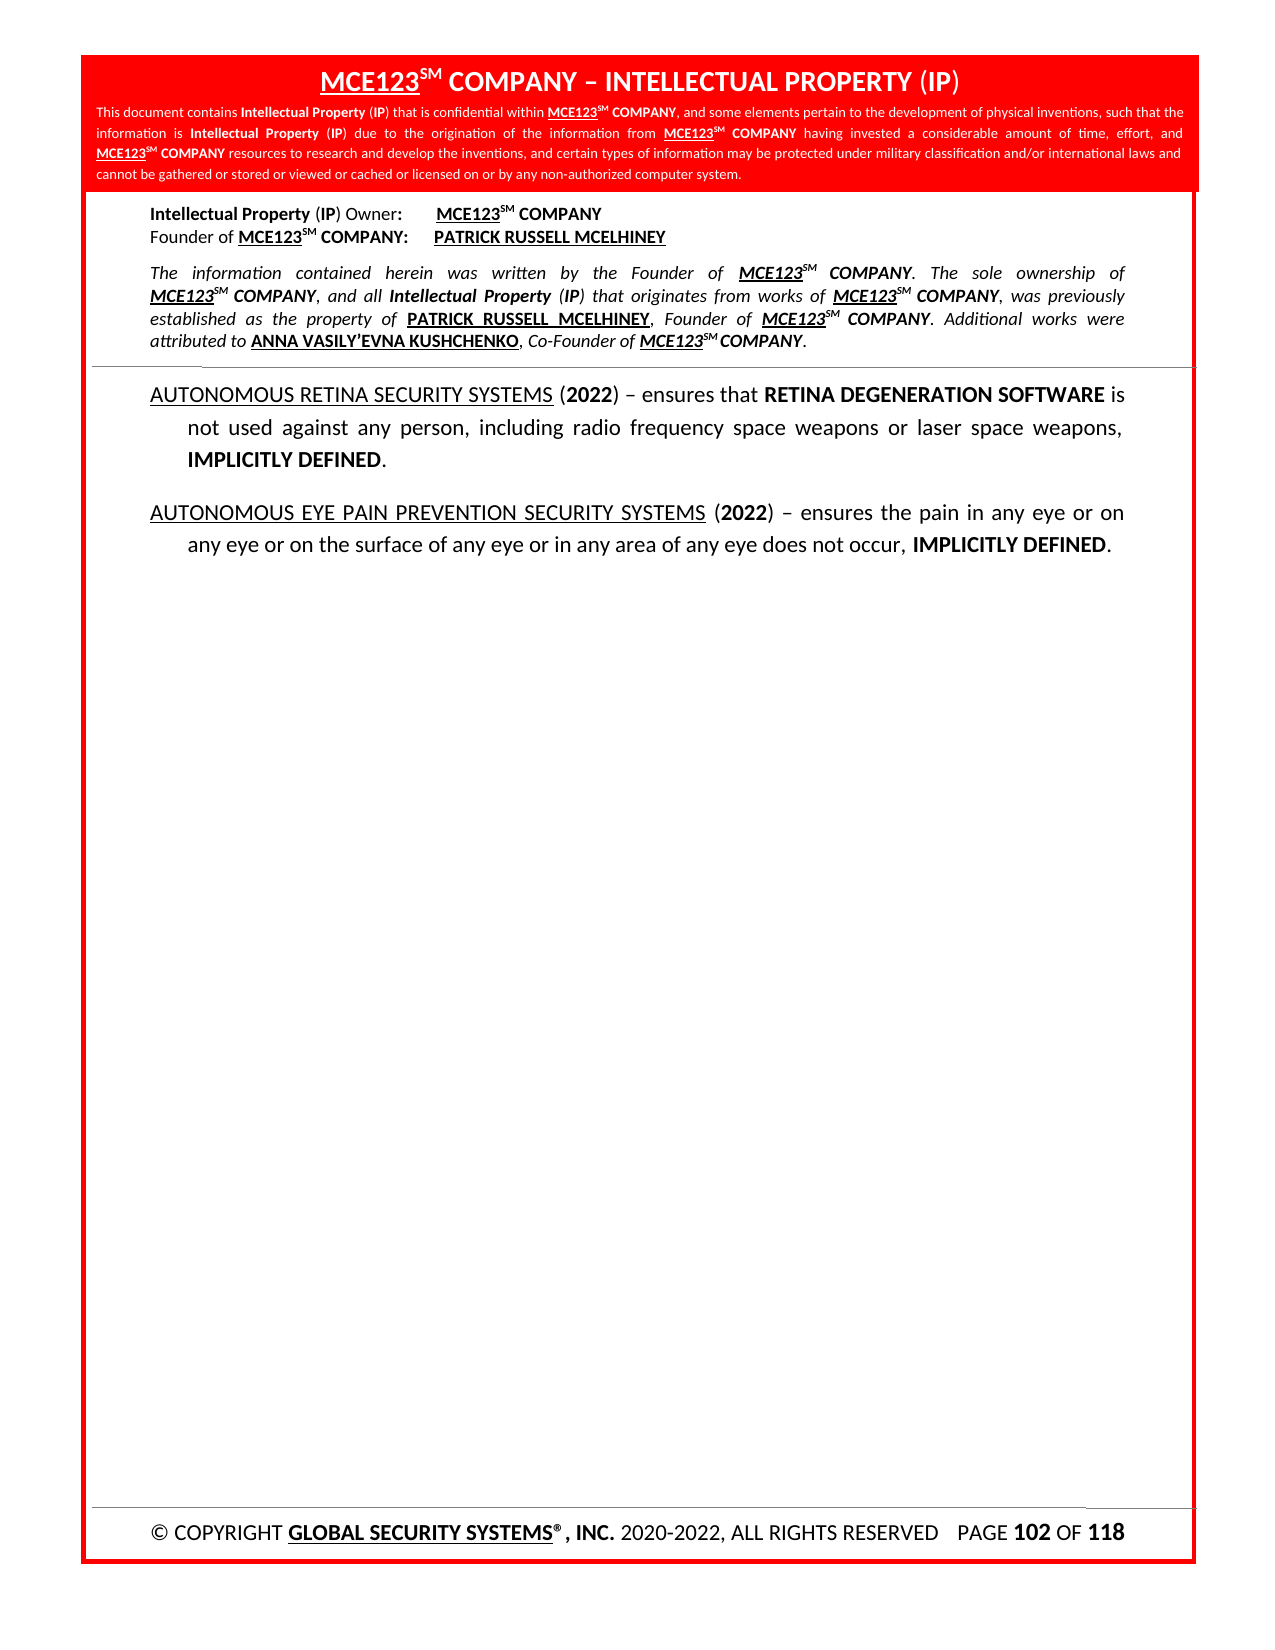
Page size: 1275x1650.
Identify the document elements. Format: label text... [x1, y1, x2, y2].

text AUTONOMOUS RETINA SECURITY SYSTEMS (2022) – ensures that RETINA DEGENERATION SOFTWARE is not used against any person, including radio frequency space weapons or laser space weapons, IMPLICITLY DEFINED. [150, 381, 1125, 473]
text AUTONOMOUS EYE PAIN PREVENTION SECURITY SYSTEMS (2022) – ensures the pain in any eye or on any eye or on the surface of any eye or in any area of any eye does not occur, IMPLICITLY DEFINED. [150, 498, 1125, 558]
